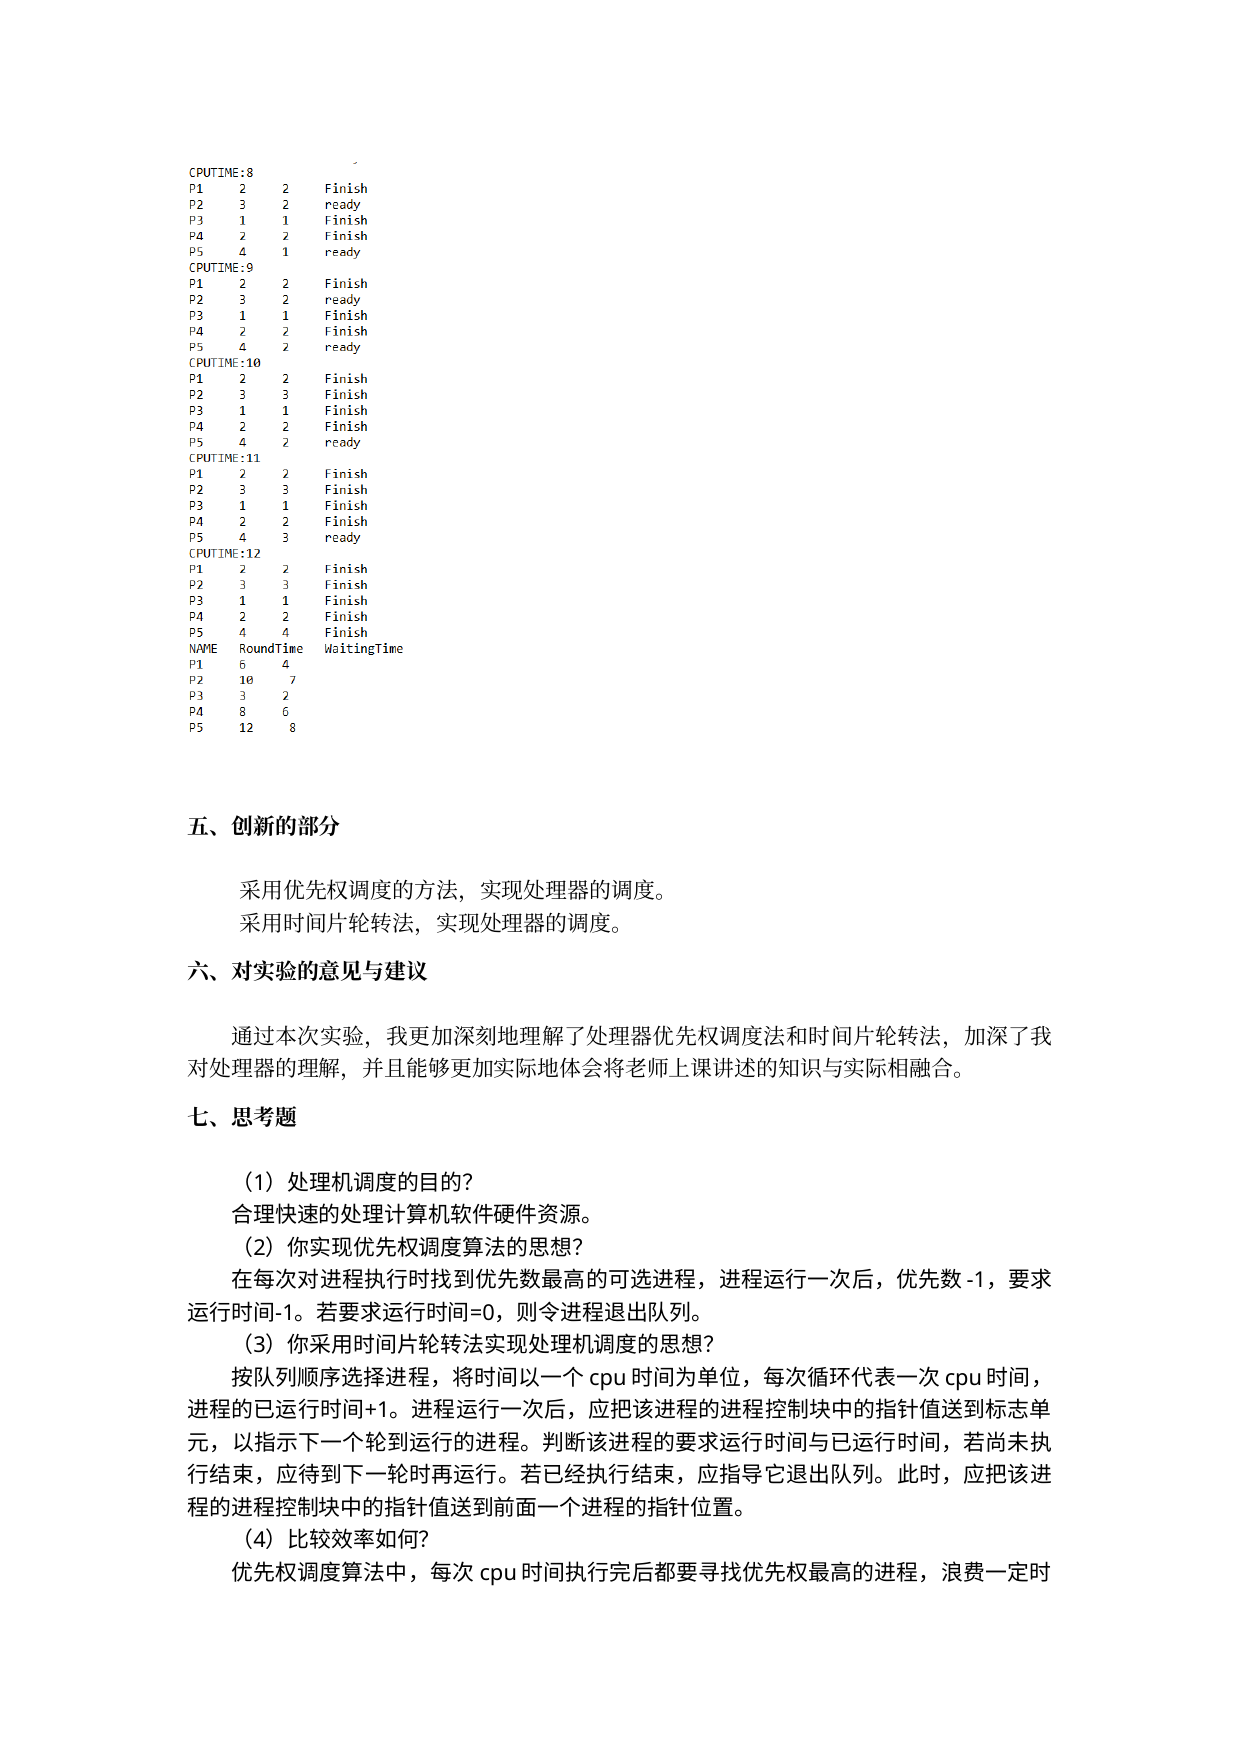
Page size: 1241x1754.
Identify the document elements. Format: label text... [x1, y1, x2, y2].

text 合理快速的处理计算机软件硬件资源。 [187, 1197, 1053, 1229]
text 在每次对进程执行时找到优先数最高的可选进程，进程运行一次后，优先数-1，要求运行时间-1。若要求运行时间=0，则令进程退出队列。 [187, 1262, 1053, 1327]
text （3）你采用时间片轮转法实现处理机调度的思想？ [187, 1327, 1053, 1359]
text 采用时间片轮转法，实现处理器的调度。 [187, 905, 1053, 938]
text 七、思考题 [187, 1100, 1053, 1132]
text （1）处理机调度的目的？ [187, 1164, 1053, 1197]
text （4）比较效率如何？ [187, 1522, 1053, 1554]
text 六、对实验的意见与建议 [187, 954, 1053, 987]
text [187, 1554, 1053, 1587]
text 五、创新的部分 [187, 808, 1053, 841]
text 采用优先权调度的方法，实现处理器的调度。 [187, 873, 1053, 905]
text 通过本次实验，我更加深刻地理解了处理器优先权调度法和时间片轮转法，加深了我对处理器的理解，并且能够更加实际地体会将老师上课讲述的知识与实际相融合。 [187, 1018, 1053, 1083]
text 按队列顺序选择进程，将时间以一个cpu时间为单位，每次循环代表一次cpu时间，进程的已运行时间+1。进程运行一次后，应把该进程的进程控制块中的指针值送到标志单元，以指示下一个轮到运行的进程。判断该进程的要求运行时间与已运行时间，若尚未执行结束，应待到下一轮时再运行。若已经执行结束，应指导它退出队列。此时，应把该进程的进程控制块中的指针值送到前面一个进程的指针位置。 [187, 1359, 1053, 1522]
picture [187, 162, 796, 749]
text （2）你实现优先权调度算法的思想？ [187, 1229, 1053, 1262]
